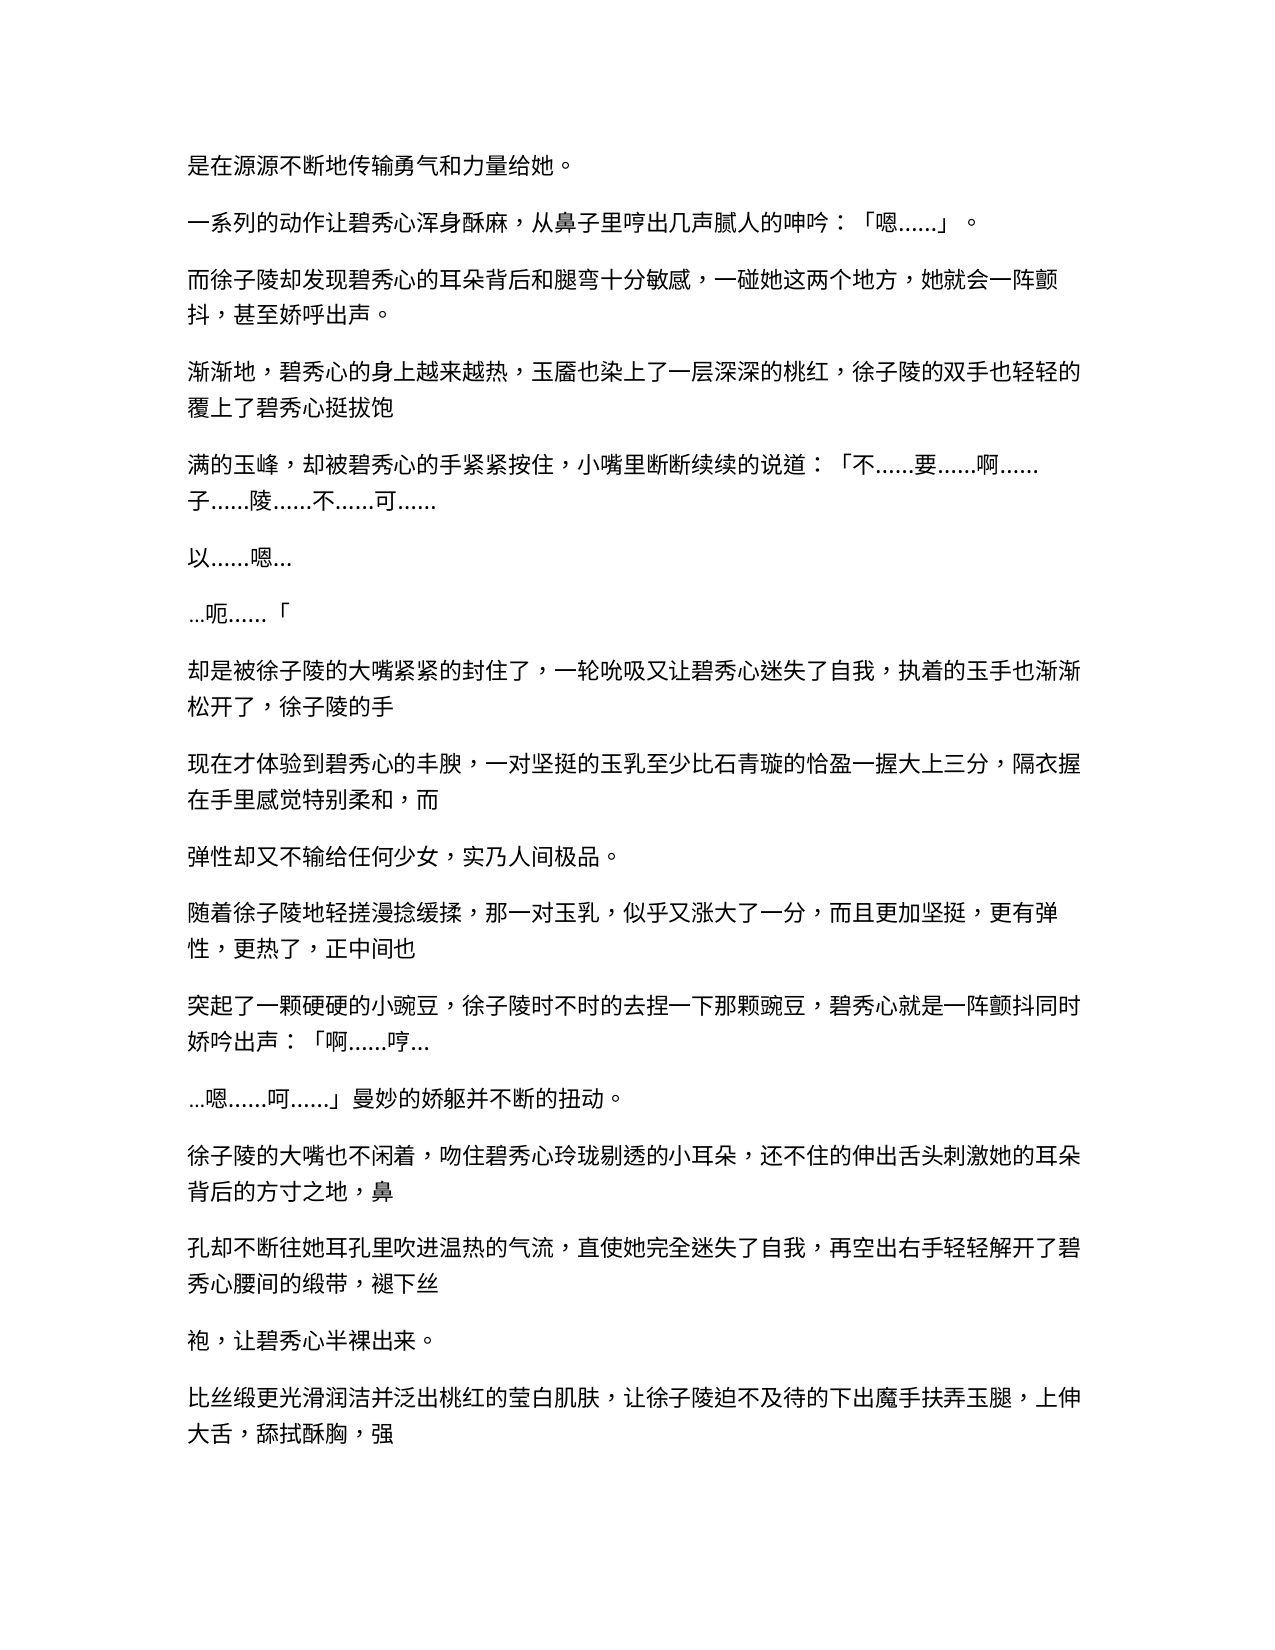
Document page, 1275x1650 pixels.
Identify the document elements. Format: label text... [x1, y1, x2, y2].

text 而徐子陵却发现碧秀心的耳朵背后和腿弯十分敏感，一碰她这两个地方，她就会一阵颤抖，甚至娇呼出声。 [187, 263, 1087, 331]
text 随着徐子陵地轻搓漫捻缓揉，那一对玉乳，似乎又涨大了一分，而且更加坚挺，更有弹性，更热了，正中间也 [187, 897, 1087, 964]
text 满的玉峰，却被碧秀心的手紧紧按住，小嘴里断断续续的说道：「不……要……啊……子……陵……不……可…… [187, 449, 1087, 516]
text 是在源源不断地传输勇气和力量给她。 [187, 150, 1087, 181]
text 以……嗯… [187, 542, 1087, 573]
text 渐渐地，碧秀心的身上越来越热，玉靥也染上了一层深深的桃红，徐子陵的双手也轻轻的覆上了碧秀心挺拔饱 [187, 356, 1087, 423]
text 现在才体验到碧秀心的丰腴，一对坚挺的玉乳至少比石青璇的恰盈一握大上三分，隔衣握在手里感觉特别柔和，而 [187, 748, 1087, 815]
text 徐子陵的大嘴也不闲着，吻住碧秀心玲珑剔透的小耳朵，还不住的伸出舌头刺激她的耳朵背后的方寸之地，鼻 [187, 1139, 1087, 1207]
text 却是被徐子陵的大嘴紧紧的封住了，一轮吮吸又让碧秀心迷失了自我，执着的玉手也渐渐松开了，徐子陵的手 [187, 655, 1087, 722]
text …呃……「 [187, 598, 1087, 630]
text …嗯……呵……」曼妙的娇躯并不断的扭动。 [187, 1083, 1087, 1114]
text 一系列的动作让碧秀心浑身酥麻，从鼻子里哼出几声腻人的呻吟：「嗯……」。 [187, 207, 1087, 238]
text 孔却不断往她耳孔里吹进温热的气流，直使她完全迷失了自我，再空出右手轻轻解开了碧秀心腰间的缎带，褪下丝 [187, 1232, 1087, 1299]
text 袍，让碧秀心半裸出来。 [187, 1325, 1087, 1356]
text 比丝缎更光滑润洁并泛出桃红的莹白肌肤，让徐子陵迫不及待的下出魔手扶弄玉腿，上伸大舌，舔拭酥胸，强 [187, 1382, 1087, 1449]
text 突起了一颗硬硬的小豌豆，徐子陵时不时的去捏一下那颗豌豆，碧秀心就是一阵颤抖同时娇吟出声：「啊……哼… [187, 990, 1087, 1057]
text 弹性却又不输给任何少女，实乃人间极品。 [187, 841, 1087, 872]
